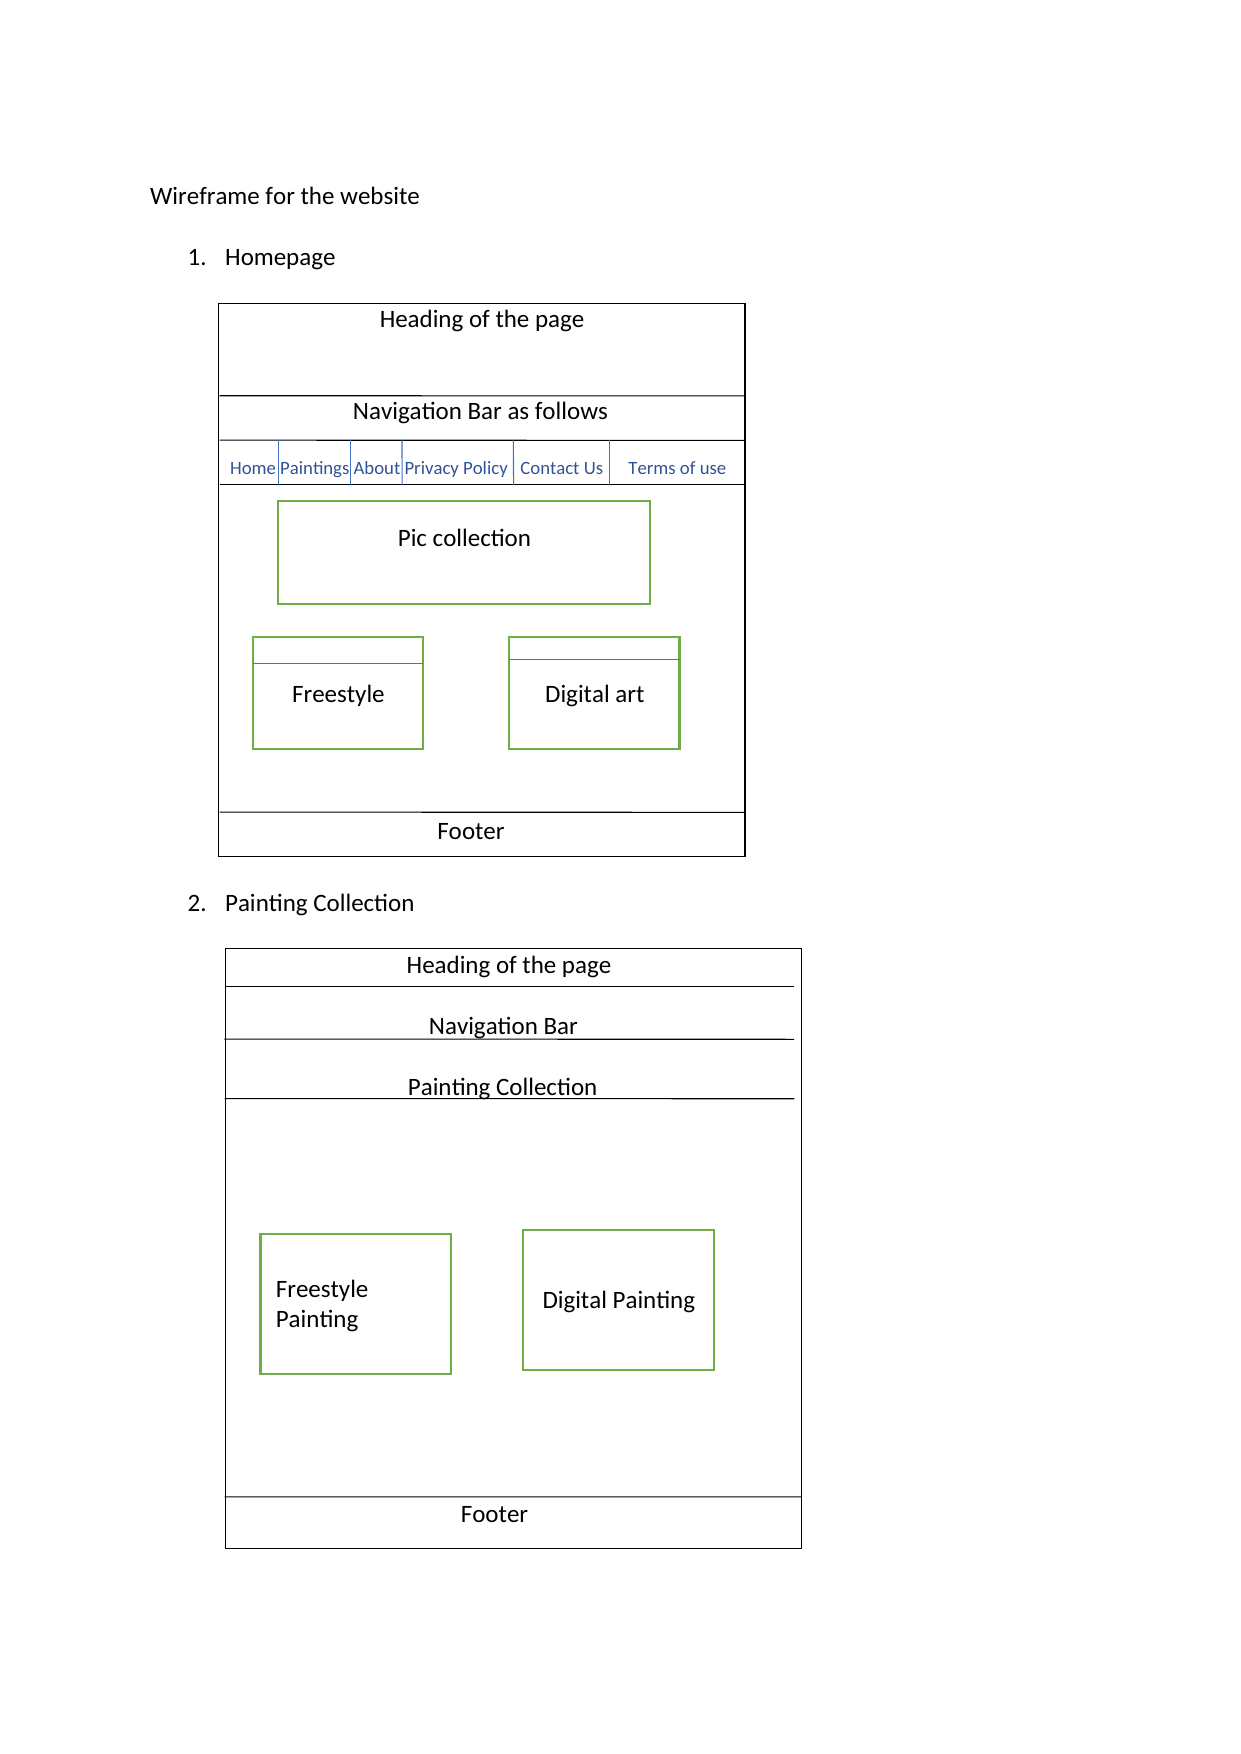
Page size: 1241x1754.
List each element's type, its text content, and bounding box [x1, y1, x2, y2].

table_header Heading of the page Navigation Bar as follows Home Paintings About Privacy Policy Contact Us Terms of use Footer [219, 813, 744, 856]
table_header Heading of the page Navigation Bar as follows Home Paintings About Privacy Policy Contact Us Terms of use Footer [219, 304, 744, 395]
table_header Heading of the page Navigation Bar Painting Collection Footer [226, 1498, 801, 1548]
list Painting Collection [187, 887, 1090, 918]
table_header Heading of the page Navigation Bar Painting Collection Footer [226, 949, 801, 1496]
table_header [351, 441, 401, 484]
table_header Heading of the page Navigation Bar as follows Home Paintings About Privacy Policy Contact Us Terms of use Footer [219, 485, 744, 811]
table_header Heading of the page Navigation Bar as follows Home Paintings About Privacy Policy Contact Us Terms of use Footer [219, 397, 744, 439]
list Homepage [187, 242, 1090, 272]
text Wireframe for the website [150, 181, 1090, 211]
